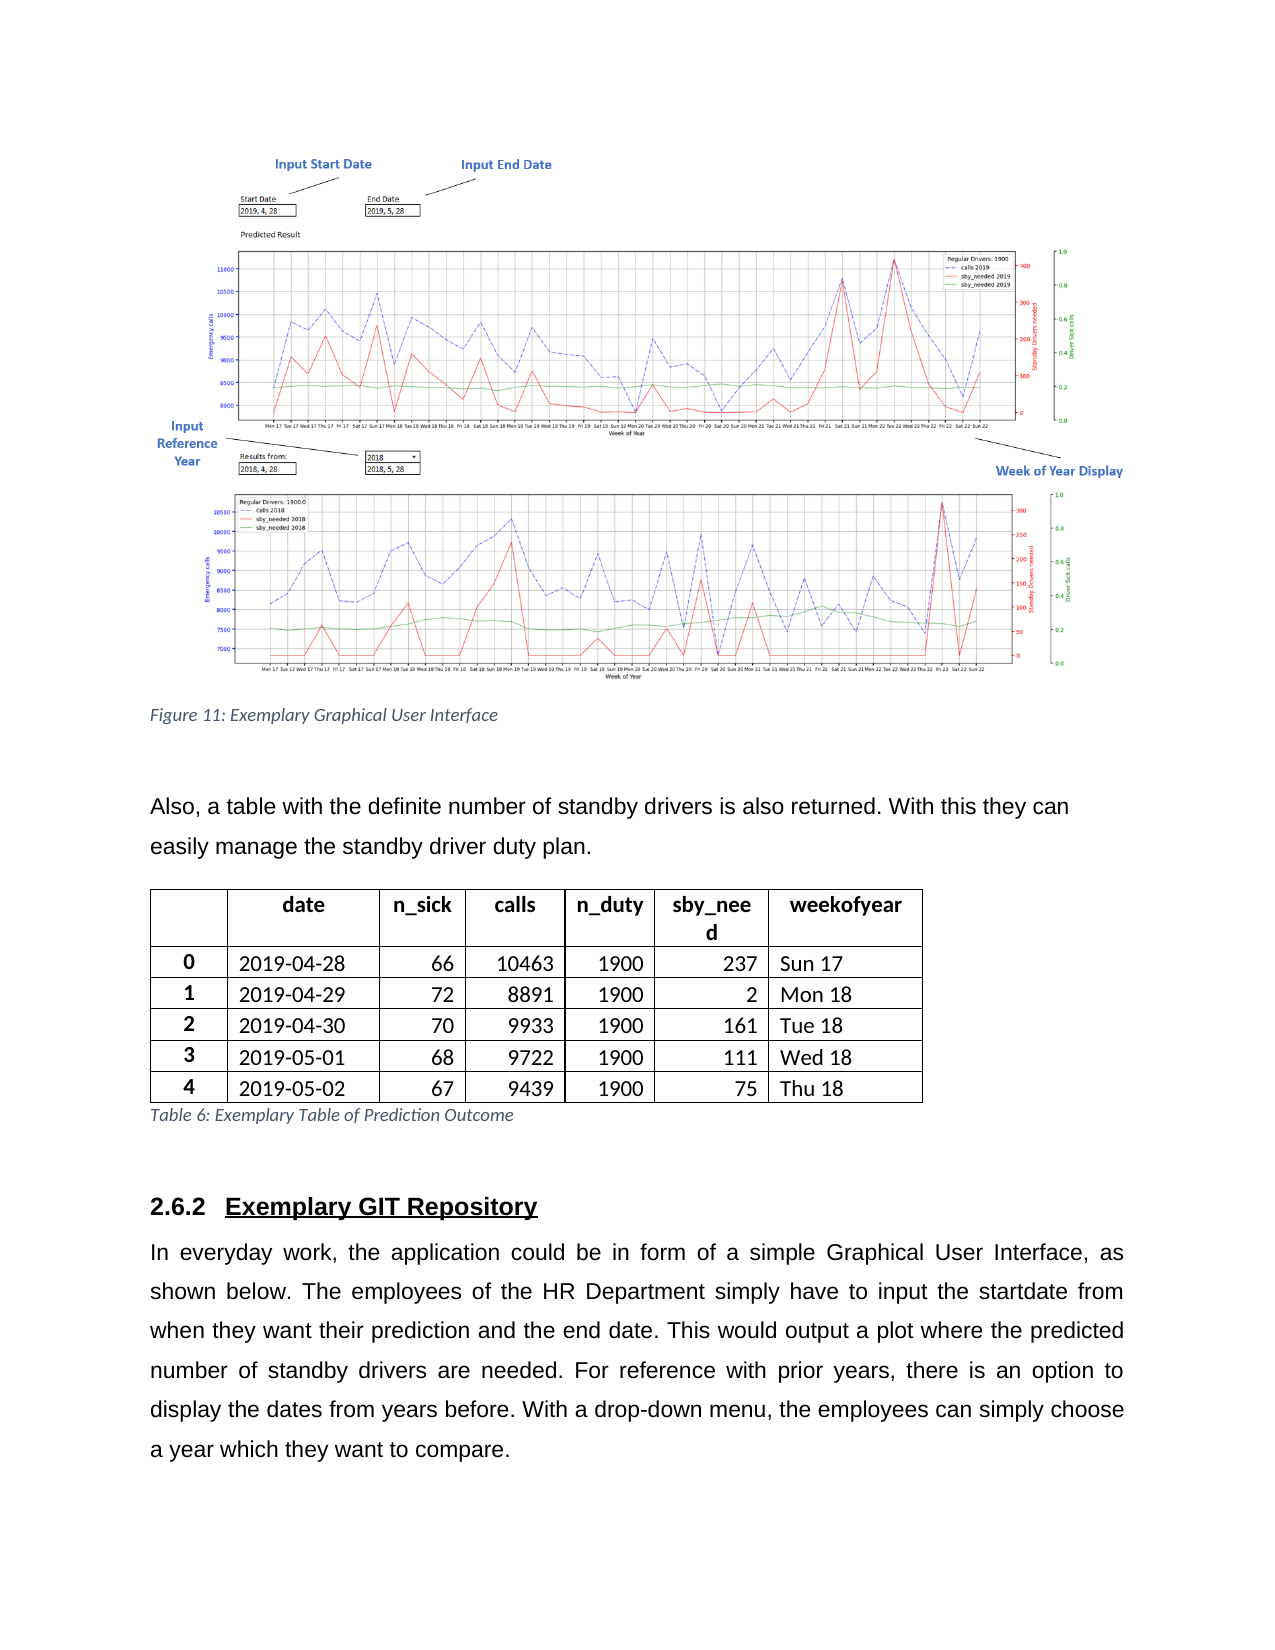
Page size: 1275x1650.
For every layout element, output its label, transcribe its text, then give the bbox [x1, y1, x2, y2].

table_cell 161 [655, 1009, 768, 1039]
table_cell 9439 [466, 1072, 564, 1102]
table_cell 2 [655, 978, 768, 1008]
text Also, a table with the definite number of standby drivers is also returned. With this they can easily manage the standby driver duty plan. [150, 793, 1125, 859]
picture [150, 150, 1125, 685]
table_cell 10463 [466, 947, 564, 977]
table_cell 2019-04-30 [228, 1009, 379, 1039]
table_cell 2019-05-01 [228, 1041, 379, 1071]
table_header weekofyear [769, 890, 922, 946]
table_cell 72 [380, 978, 465, 1008]
table_header [151, 890, 227, 946]
table_cell 111 [655, 1041, 768, 1071]
table_header date [228, 890, 379, 946]
table_cell 1900 [566, 947, 654, 977]
table_cell 2019-04-28 [228, 947, 379, 977]
table_cell 237 [655, 947, 768, 977]
table_cell 1900 [566, 978, 654, 1008]
table_cell 9722 [466, 1041, 564, 1071]
table_header n_duty [566, 890, 654, 946]
table_cell Sun 17 [769, 947, 922, 977]
table_header n_sick [380, 890, 465, 946]
table_cell 67 [380, 1072, 465, 1102]
table_cell 0 [151, 947, 227, 977]
text 2.6.2 Exemplary GIT Repository [150, 1191, 1125, 1220]
table_cell 1900 [566, 1072, 654, 1102]
table_cell 75 [655, 1072, 768, 1102]
table_cell 2 [151, 1009, 227, 1039]
table_cell 1900 [566, 1041, 654, 1071]
table_cell 68 [380, 1041, 465, 1071]
table_cell Mon 18 [769, 978, 922, 1008]
table_cell Thu 18 [769, 1072, 922, 1102]
table_header calls [466, 890, 564, 946]
table_cell Wed 18 [769, 1041, 922, 1071]
table_cell 2019-04-29 [228, 978, 379, 1008]
table_cell 1900 [566, 1009, 654, 1039]
table_cell 8891 [466, 978, 564, 1008]
table_cell 66 [380, 947, 465, 977]
table_cell 1 [151, 978, 227, 1008]
table_cell 70 [380, 1009, 465, 1039]
table_header sby_need [655, 890, 768, 946]
table_cell 9933 [466, 1009, 564, 1039]
text In everyday work, the application could be in form of a simple Graphical User Interface, as shown below. The employees of the HR Department simply have to input the startdate from when they want their prediction and the end date. This would output a plot where the predicted number of standby drivers are needed. For reference with prior years, there is an option to display the dates from years before. With a drop-down menu, the employees can simply choose a year which they want to compare. [150, 1238, 1125, 1462]
table_cell Tue 18 [769, 1009, 922, 1039]
table_cell 3 [151, 1041, 227, 1071]
table_cell 2019-05-02 [228, 1072, 379, 1102]
table_cell 4 [151, 1072, 227, 1102]
